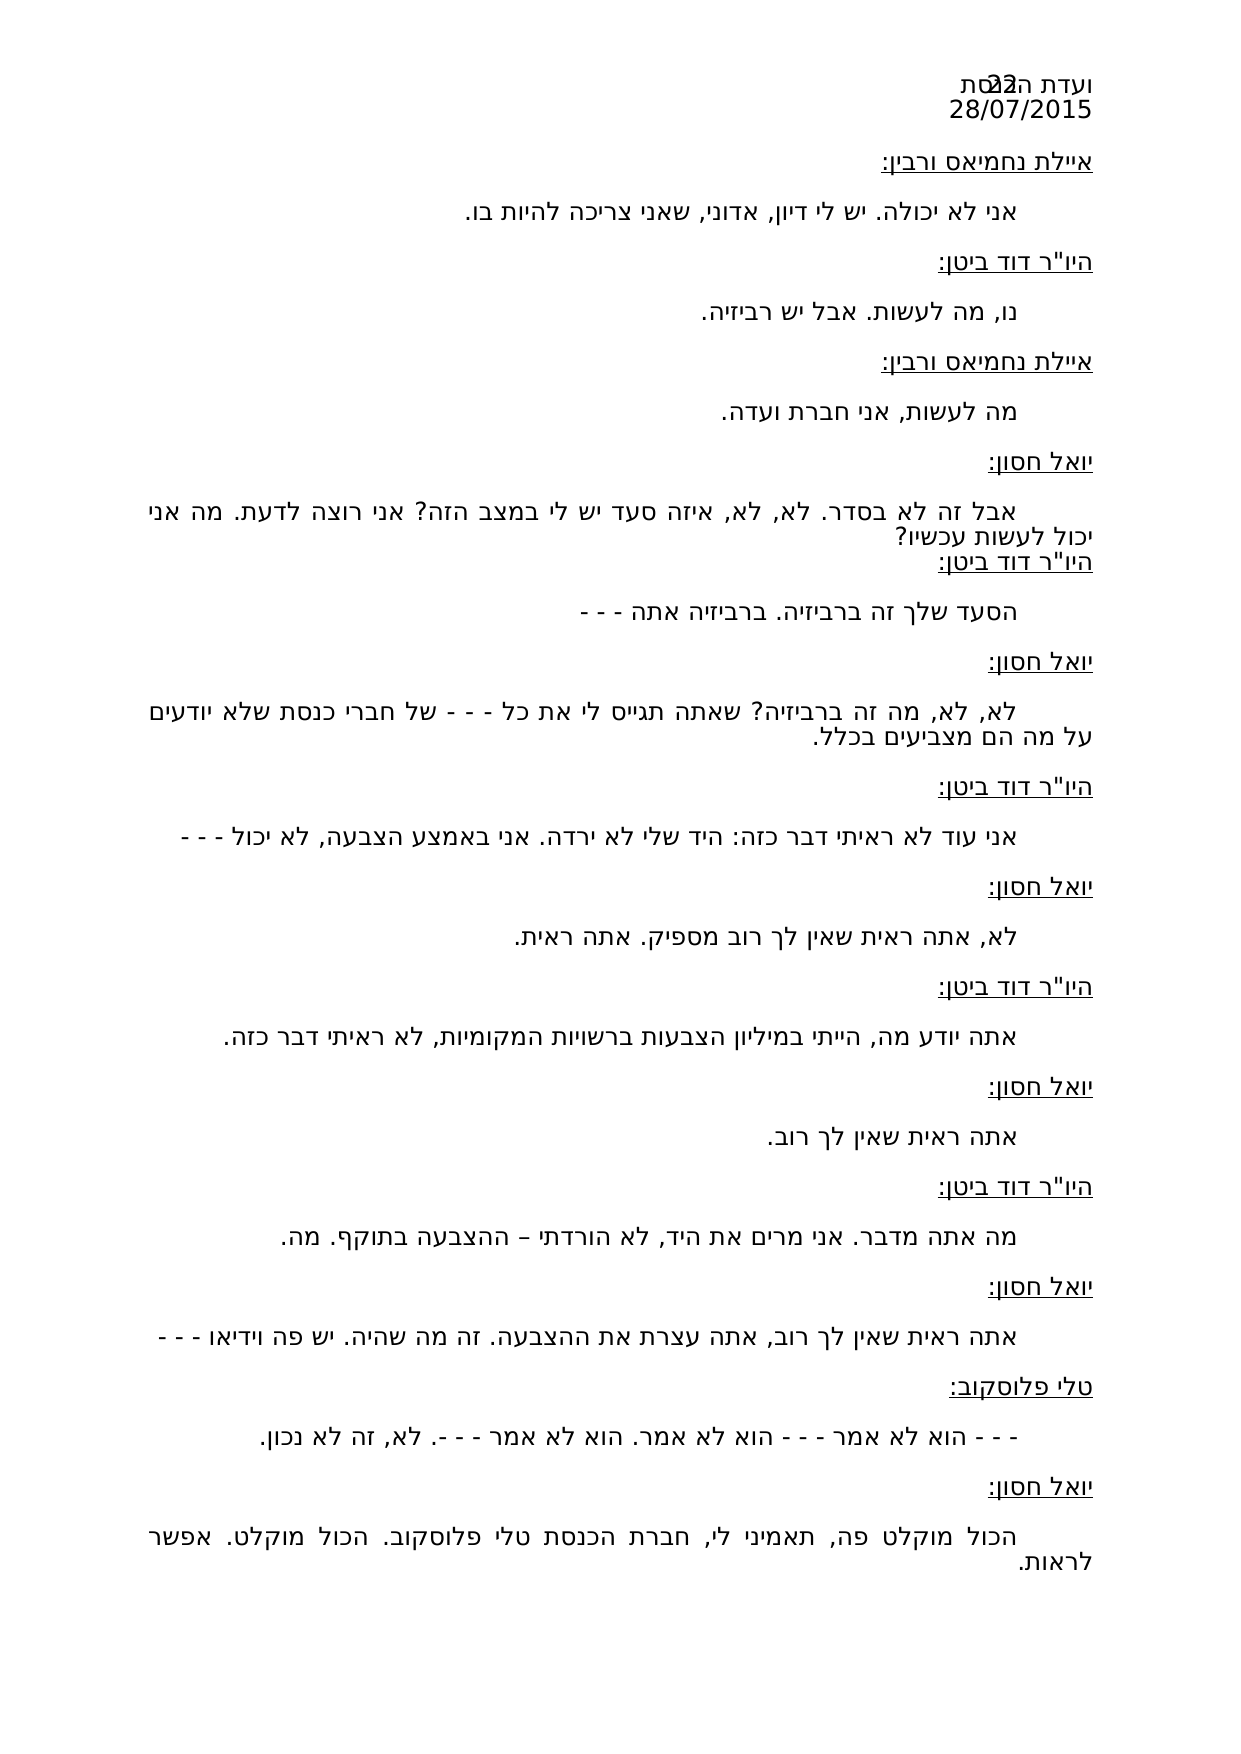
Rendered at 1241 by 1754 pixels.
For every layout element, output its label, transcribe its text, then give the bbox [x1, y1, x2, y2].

text איילת נחמיאס ורבין: [147, 150, 1093, 175]
text יואל חסון: [147, 1275, 1093, 1300]
text לא, אתה ראית שאין לך רוב מספיק. אתה ראית. [147, 925, 1093, 950]
text הסעד שלך זה ברביזיה. ברביזיה אתה - - - [147, 600, 1093, 625]
text היו"ר דוד ביטן: [147, 975, 1093, 1000]
text אתה ראית שאין לך רוב, אתה עצרת את ההצבעה. זה מה שהיה. יש פה וידיאו - - - [147, 1325, 1093, 1350]
text יואל חסון: [147, 1075, 1093, 1100]
text יואל חסון: [147, 450, 1093, 475]
text הכול מוקלט פה, תאמיני לי, חברת הכנסת טלי פלוסקוב. הכול מוקלט. אפשר לראות. [147, 1525, 1093, 1575]
text היו"ר דוד ביטן: [147, 775, 1093, 800]
text נו, מה לעשות. אבל יש רביזיה. [147, 300, 1093, 325]
text אבל זה לא בסדר. לא, לא, איזה סעד יש לי במצב הזה? אני רוצה לדעת. מה אני יכול לעשות עכשיו? [147, 500, 1093, 550]
text - - - הוא לא אמר - - - הוא לא אמר. הוא לא אמר - - -. לא, זה לא נכון. [147, 1425, 1093, 1450]
text לא, לא, מה זה ברביזיה? שאתה תגייס לי את כל - - - של חברי כנסת שלא יודעים על מה הם מצביעים בכלל. [147, 700, 1093, 750]
text היו"ר דוד ביטן: [147, 1175, 1093, 1200]
text טלי פלוסקוב: [147, 1375, 1093, 1400]
text אתה ראית שאין לך רוב. [147, 1125, 1093, 1150]
text יואל חסון: [147, 650, 1093, 675]
text אתה יודע מה, הייתי במיליון הצבעות ברשויות המקומיות, לא ראיתי דבר כזה. [147, 1025, 1093, 1050]
text היו"ר דוד ביטן: [147, 250, 1093, 275]
text איילת נחמיאס ורבין: [147, 350, 1093, 375]
text יואל חסון: [147, 1475, 1093, 1500]
text היו"ר דוד ביטן: [147, 550, 1093, 575]
text יואל חסון: [147, 875, 1093, 900]
text מה אתה מדבר. אני מרים את היד, לא הורדתי – ההצבעה בתוקף. מה. [147, 1225, 1093, 1250]
text אני עוד לא ראיתי דבר כזה: היד שלי לא ירדה. אני באמצע הצבעה, לא יכול - - - [147, 825, 1093, 850]
text מה לעשות, אני חברת ועדה. [147, 400, 1093, 425]
text אני לא יכולה. יש לי דיון, אדוני, שאני צריכה להיות בו. [147, 200, 1093, 225]
